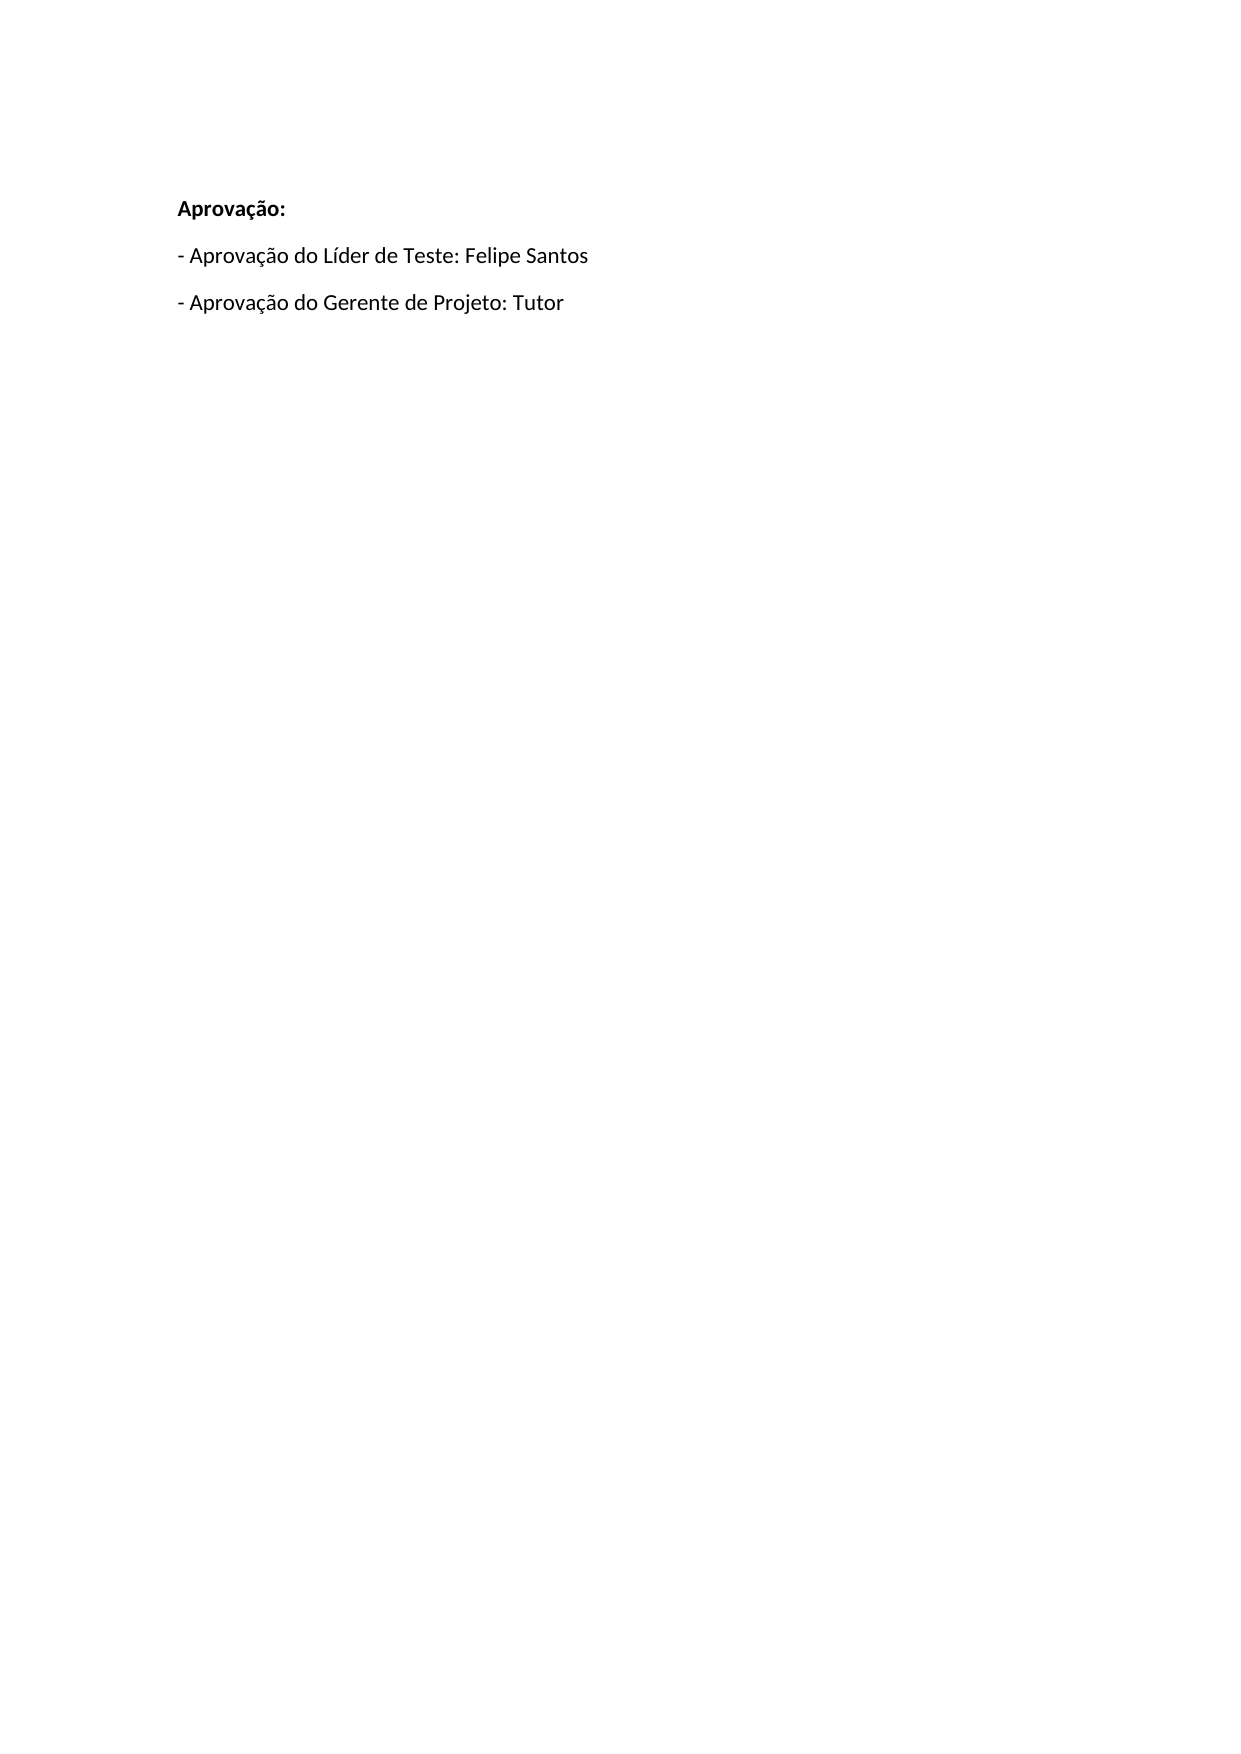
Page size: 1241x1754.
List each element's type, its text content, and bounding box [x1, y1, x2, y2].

text Aprovação: [177, 194, 1063, 222]
text - Aprovação do Líder de Teste: Felipe Santos [177, 241, 1063, 269]
text - Aprovação do Gerente de Projeto: Tutor [177, 288, 1063, 316]
